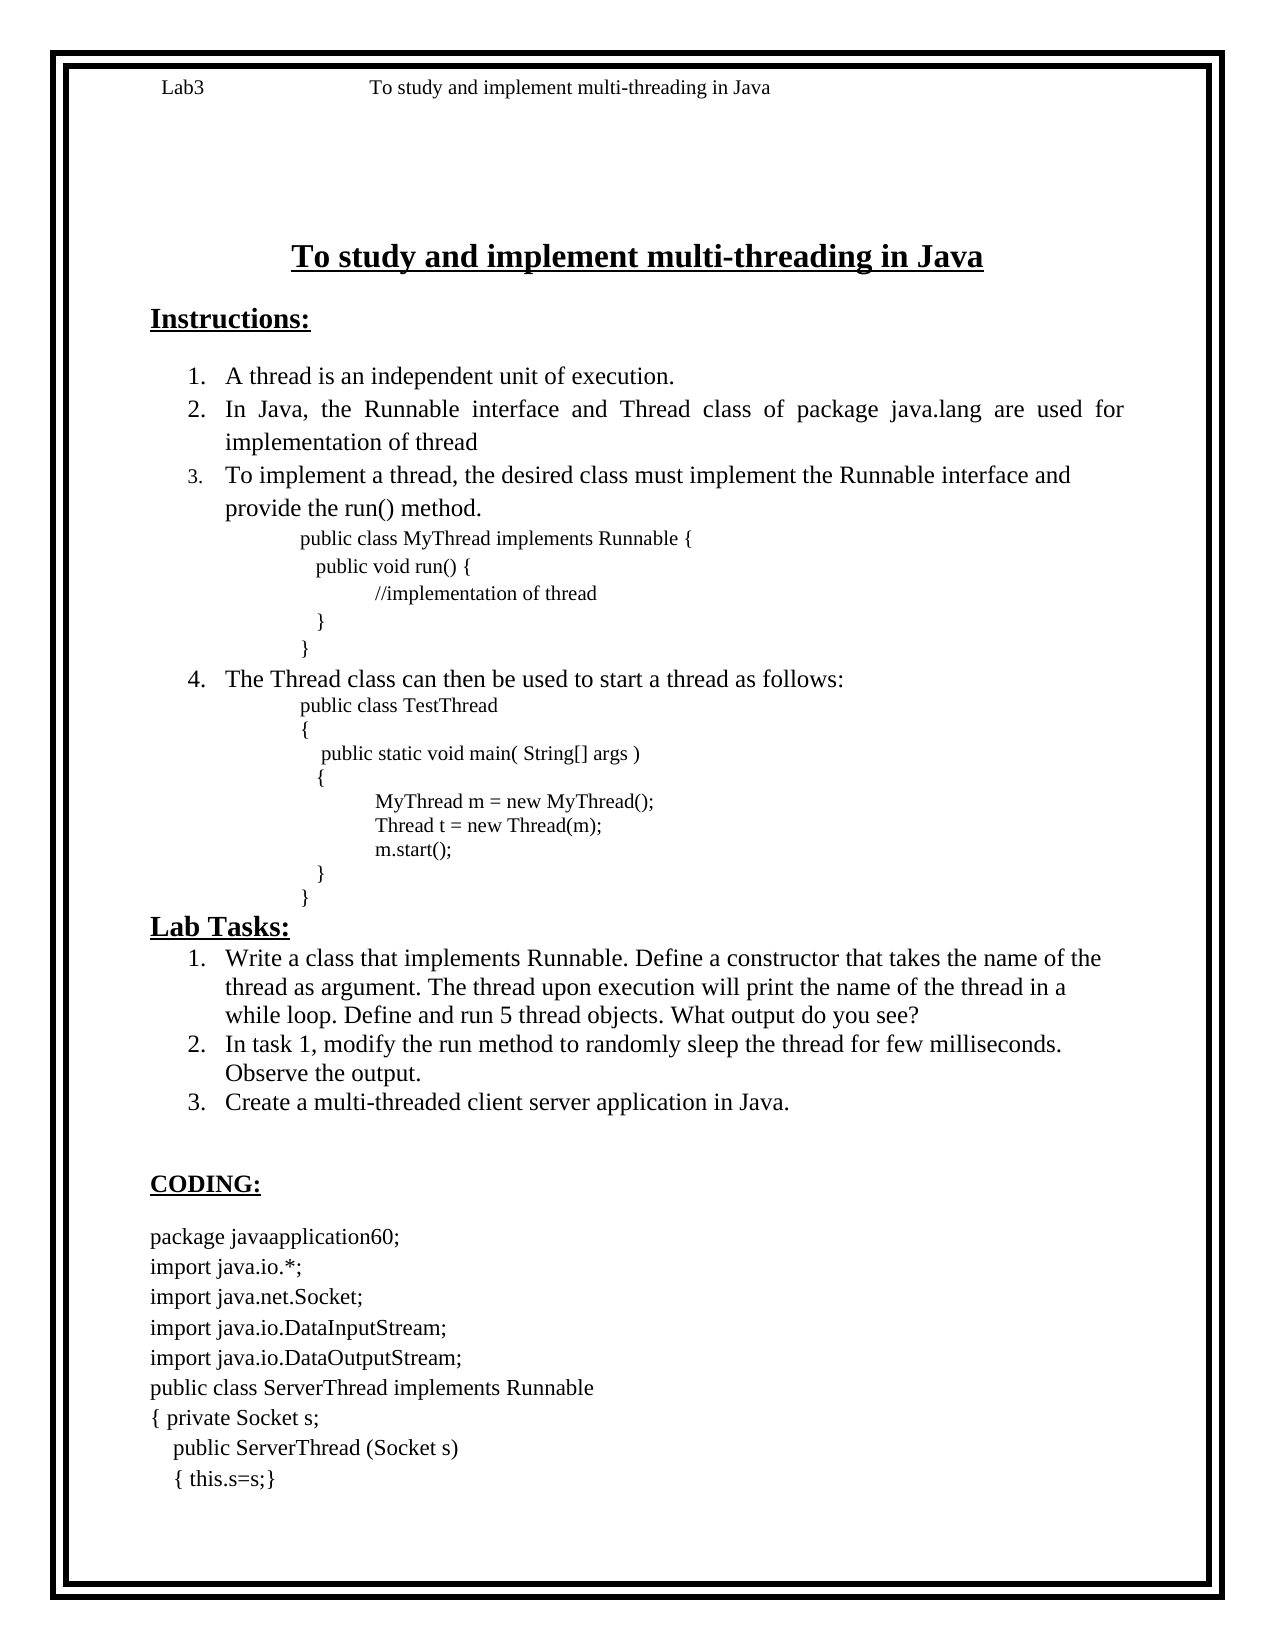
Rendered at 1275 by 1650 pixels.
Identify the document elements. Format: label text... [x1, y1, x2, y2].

text Thread t = new Thread(m); [300, 813, 1125, 837]
text MyThread m = new MyThread(); [300, 789, 1125, 813]
text } [300, 861, 1125, 885]
list In task 1, modify the run method to randomly sleep the thread for few milliseconds. Observe the output. [187, 1029, 1125, 1087]
list public class MyThread implements Runnable { [300, 526, 1125, 550]
list Write a class that implements Runnable. Define a constructor that takes the name of the thread as argument. The thread upon execution will print the name of the thread in a while loop. Define and run 5 thread objects. What output do you see? [187, 943, 1125, 1029]
text import java.io.DataInputStream; [150, 1314, 1125, 1340]
text { [300, 765, 1125, 789]
text { private Socket s; [150, 1404, 1125, 1431]
text public class ServerThread implements Runnable [150, 1374, 1125, 1400]
text Lab Tasks: [150, 909, 1125, 943]
list //implementation of thread } [300, 581, 1125, 633]
text Instructions: [150, 301, 1125, 335]
list In Java, the Runnable interface and Thread class of package java.lang are used for implementation of thread [187, 394, 1125, 456]
list A thread is an independent unit of execution. [187, 361, 1125, 389]
text import java.net.Socket; [150, 1283, 1125, 1310]
list } [300, 636, 1125, 660]
text public class TestThread [300, 693, 1125, 717]
list To implement a thread, the desired class must implement the Runnable interface and provide the run() method. [187, 460, 1125, 522]
text import java.io.*; [150, 1253, 1125, 1279]
list public void run() { [300, 553, 1125, 578]
text public ServerThread (Socket s) [150, 1434, 1125, 1461]
text public static void main( String[] args ) [300, 741, 1125, 765]
text { [300, 717, 1125, 741]
list The Thread class can then be used to start a thread as follows: [187, 664, 1125, 693]
text } [300, 885, 1125, 909]
text { this.s=s;} [150, 1465, 1125, 1491]
text import java.io.DataOutputStream; [150, 1344, 1125, 1370]
text m.start(); [300, 837, 1125, 861]
text CODING: [150, 1169, 1125, 1198]
text package javaapplication60; [150, 1223, 1125, 1249]
text To study and implement multi-threading in Java [150, 237, 1125, 275]
list Create a multi-threaded client server application in Java. [187, 1087, 1125, 1115]
